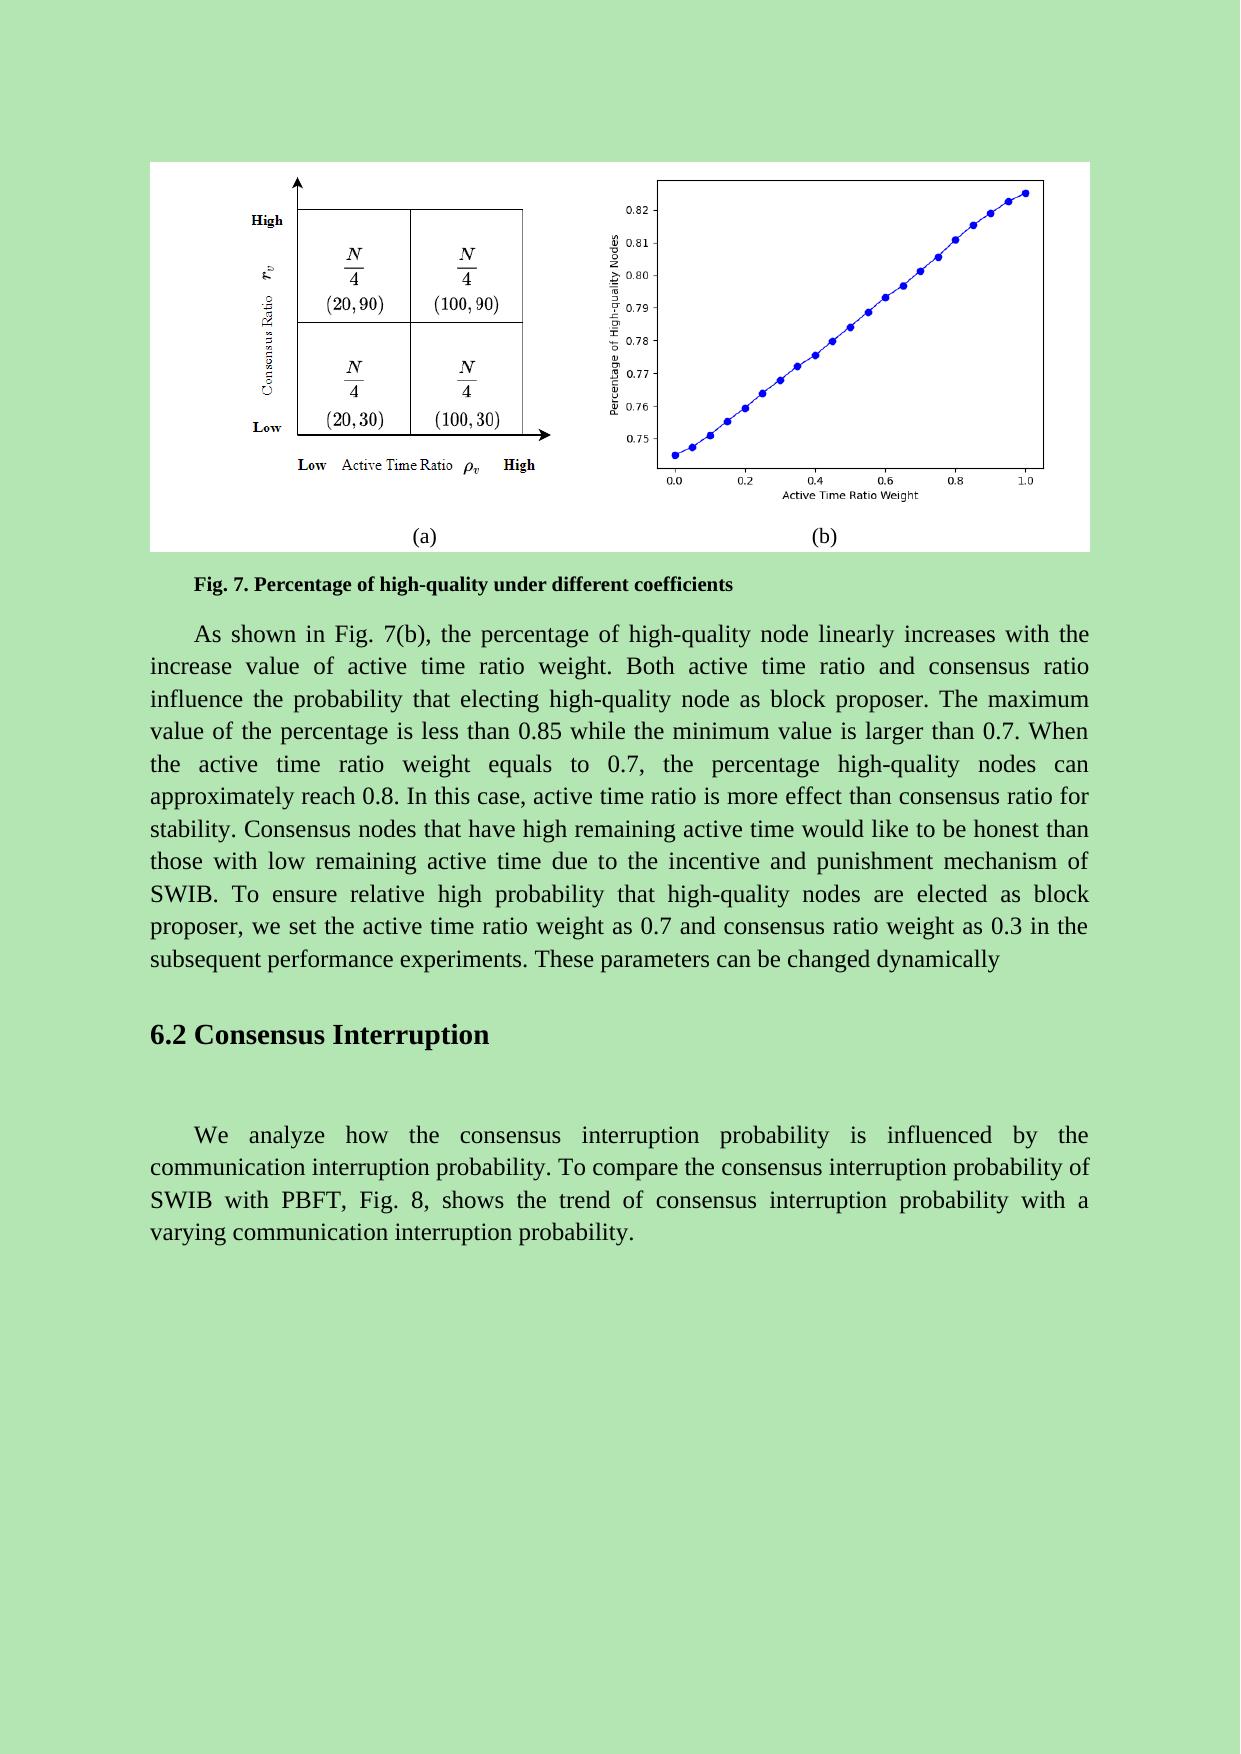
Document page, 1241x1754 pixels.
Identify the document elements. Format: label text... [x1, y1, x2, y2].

subtitle 6.2 Consensus Interruption [150, 1002, 1090, 1067]
text Fig. 7. Percentage of high-quality under different coefficients [150, 568, 1090, 601]
text We analyze how the consensus interruption probability is influenced by the communication interruption probability. To compare the consensus interruption probability of SWIB with PBFT, Fig. 8, shows the trend of consensus interruption probability with a varying communication interruption probability. [150, 1118, 1090, 1248]
text (a) (b) [150, 519, 1090, 552]
picture [193, 162, 597, 506]
text As shown in Fig. 7(b), the percentage of high-quality node linearly increases with the increase value of active time ratio weight. Both active time ratio and consensus ratio influence the probability that electing high-quality node as block proposer. The maximum value of the percentage is less than 0.85 while the minimum value is larger than 0.7. When the active time ratio weight equals to 0.7, the percentage high-quality nodes can approximately reach 0.8. In this case, active time ratio is more effect than consensus ratio for stability. Consensus nodes that have high remaining active time would like to be honest than those with low remaining active time due to the incentive and punishment mechanism of SWIB. To ensure relative high probability that high-quality nodes are elected as block proposer, we set the active time ratio weight as 0.7 and consensus ratio weight as 0.3 in the subsequent performance experiments. These parameters can be changed dynamically [150, 617, 1090, 974]
picture [602, 169, 1053, 506]
